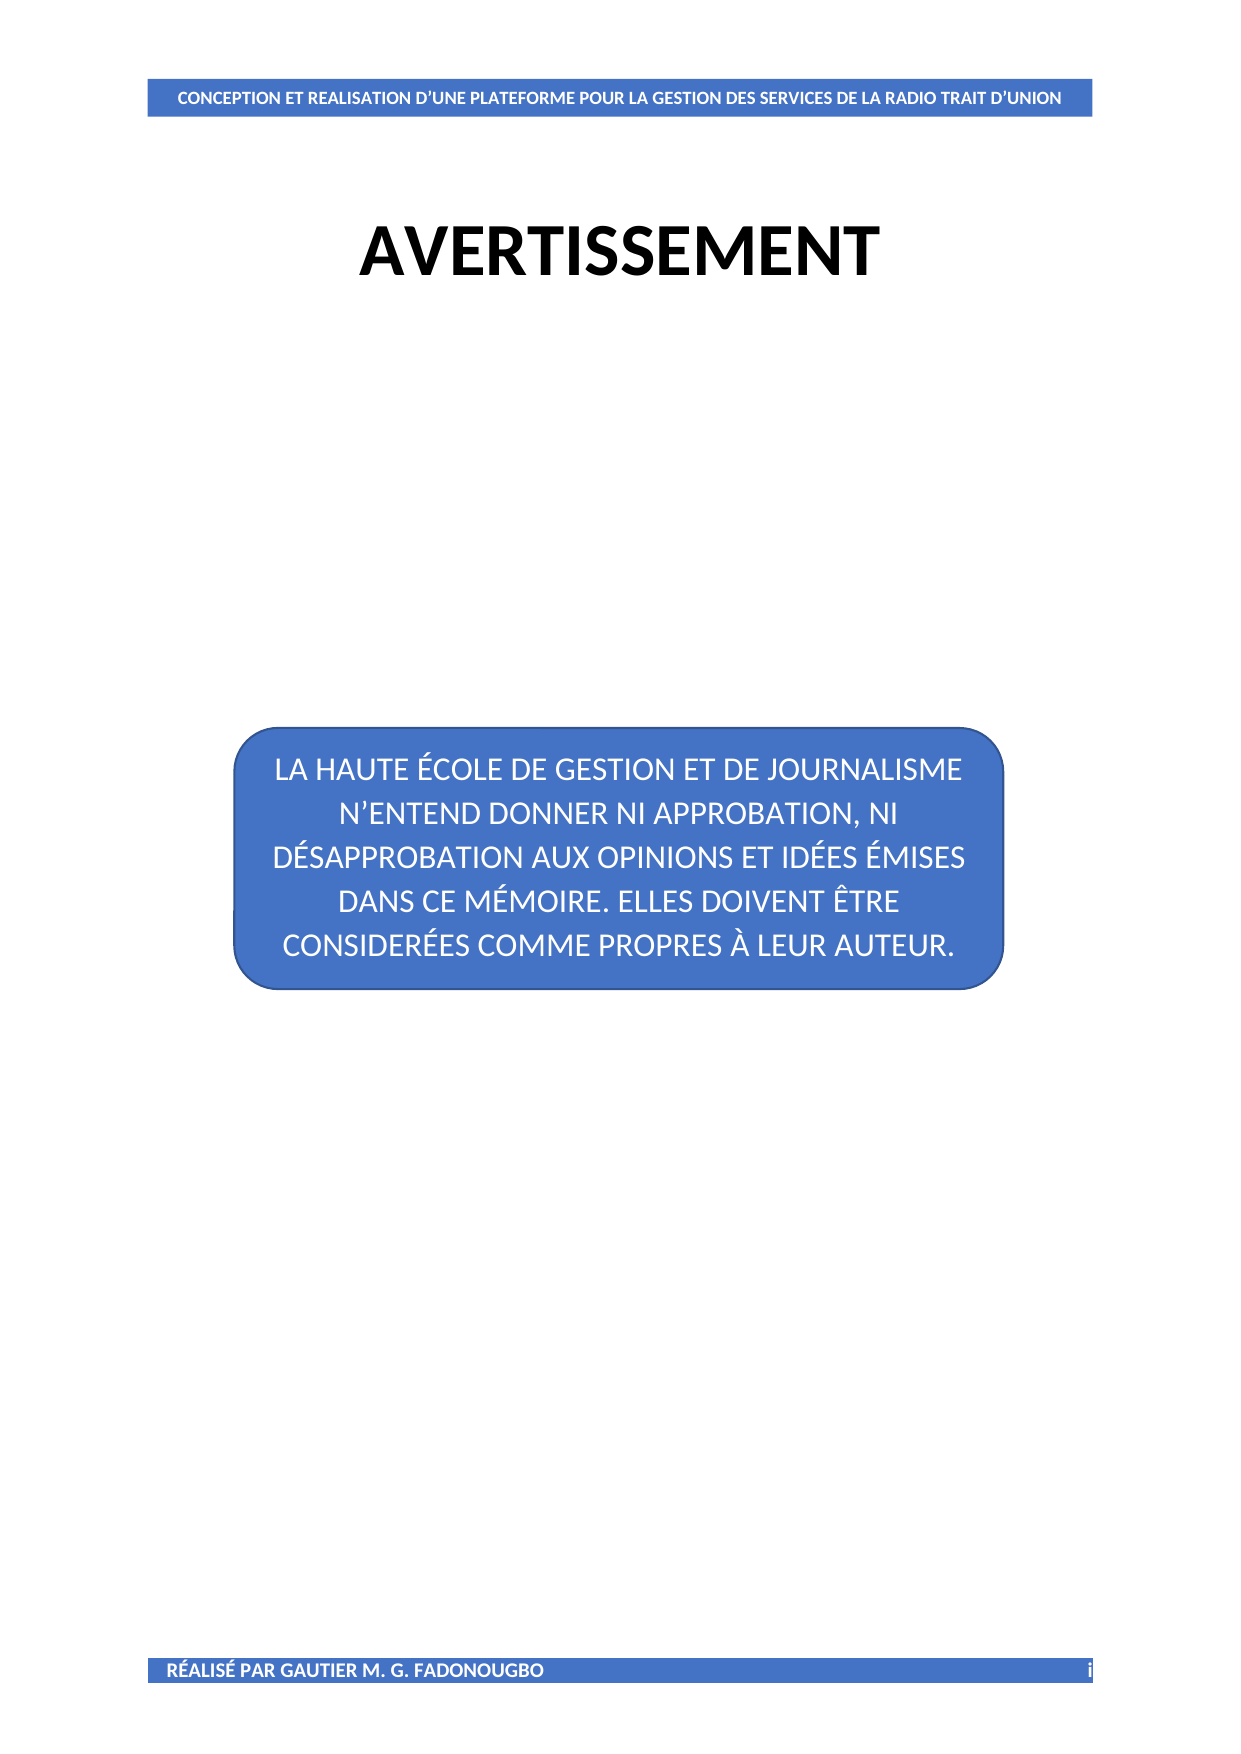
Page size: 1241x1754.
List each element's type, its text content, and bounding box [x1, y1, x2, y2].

subtitle AVERTISSEMENT [148, 203, 1093, 294]
